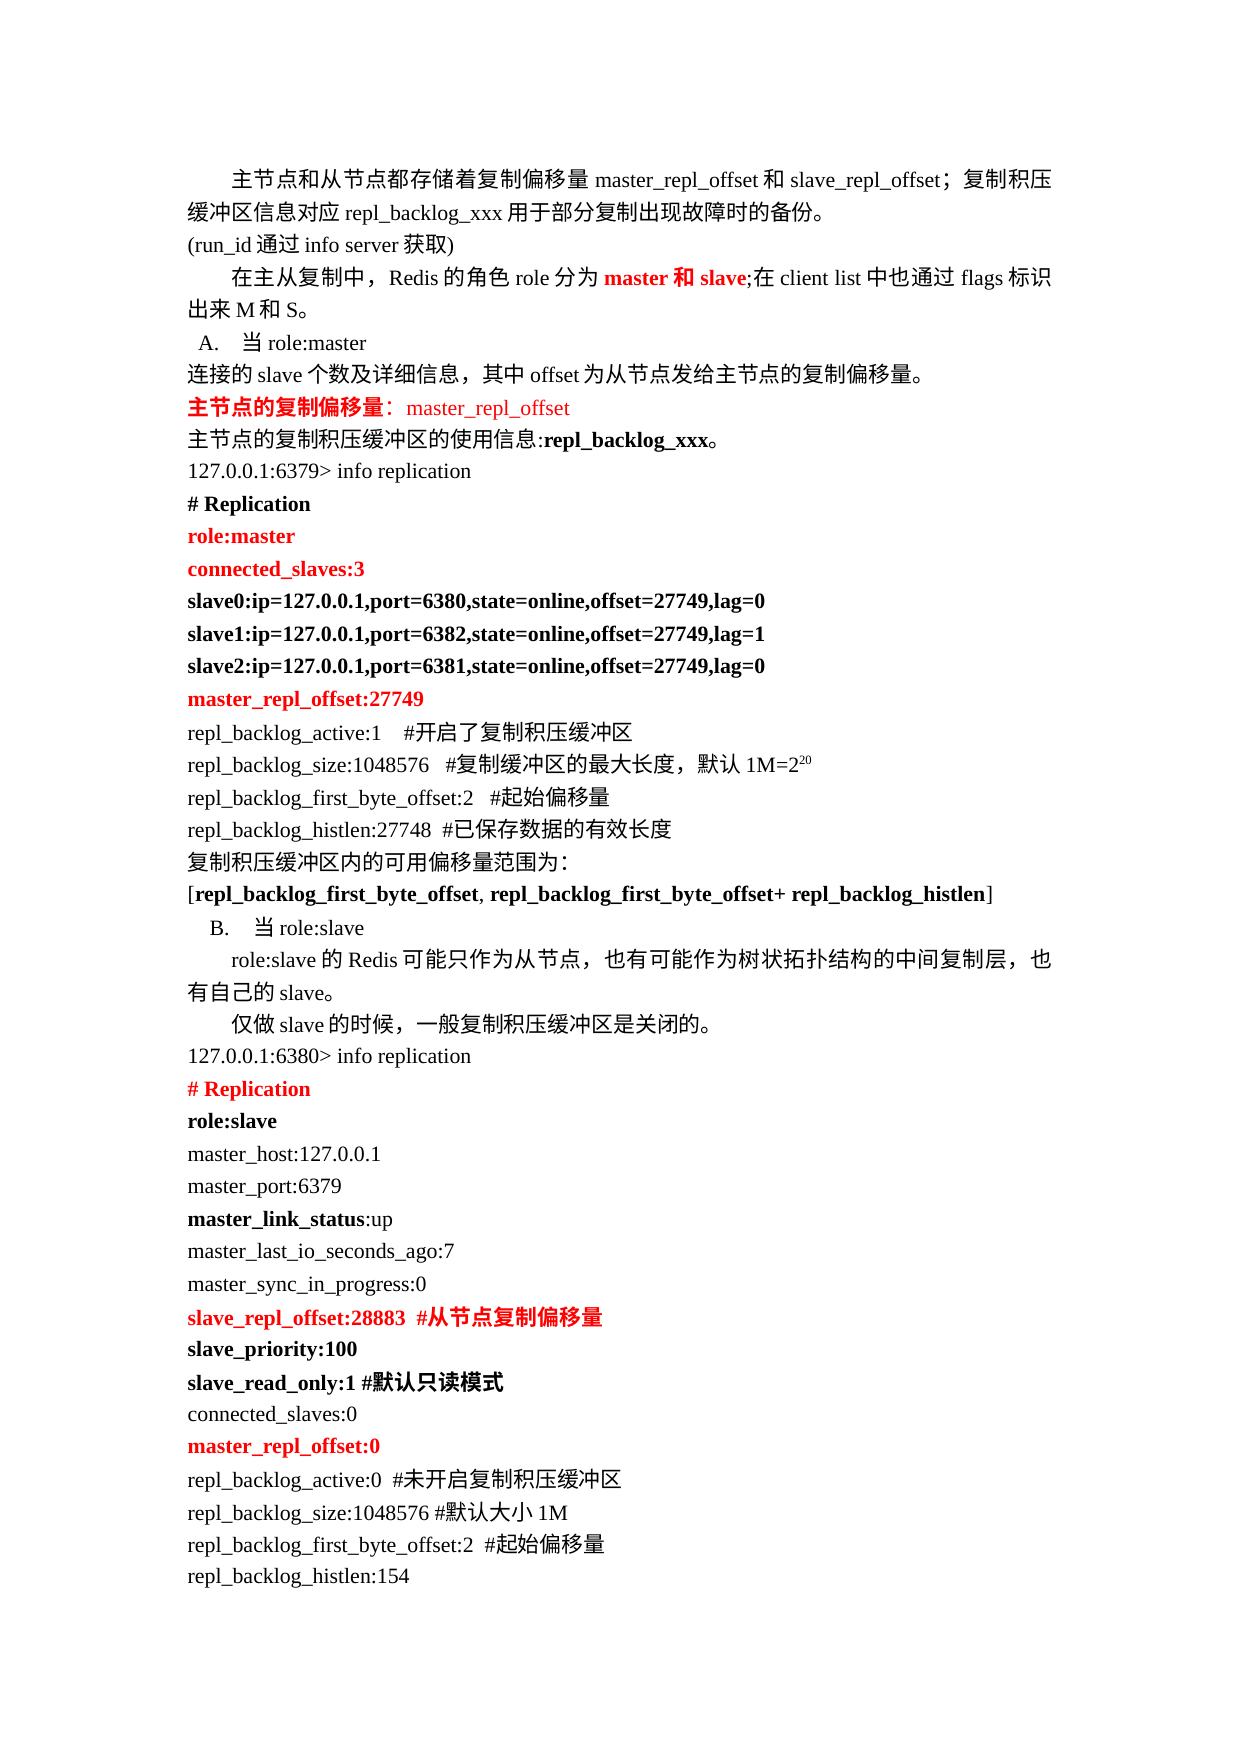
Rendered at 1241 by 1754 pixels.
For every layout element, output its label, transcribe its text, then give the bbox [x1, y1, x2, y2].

text master_sync_in_progress:0 [187, 1267, 1053, 1299]
text master_port:6379 [187, 1169, 1053, 1202]
text connected_slaves:3 [187, 552, 1053, 584]
text repl_backlog_histlen:27748 #已保存数据的有效长度 [187, 812, 1053, 844]
text repl_backlog_size:1048576 #复制缓冲区的最大长度，默认1M=220 [187, 747, 1053, 779]
text repl_backlog_first_byte_offset:2 #起始偏移量 [187, 779, 1053, 812]
subtitle 当role:master [198, 324, 1031, 357]
text [repl_backlog_first_byte_offset, repl_backlog_first_byte_offset+ repl_backlog_histlen] [187, 877, 1053, 909]
text repl_backlog_active:0 #未开启复制积压缓冲区 [187, 1462, 1053, 1494]
text 127.0.0.1:6380> info replication [187, 1039, 1053, 1072]
subtitle 当role:slave [209, 909, 1031, 942]
text role:slave的Redis可能只作为从节点，也有可能作为树状拓扑结构的中间复制层，也有自己的slave。 [187, 942, 1053, 1007]
text master_last_io_seconds_ago:7 [187, 1234, 1053, 1267]
text 连接的slave个数及详细信息，其中offset为从节点发给主节点的复制偏移量。 [187, 357, 1053, 389]
text repl_backlog_first_byte_offset:2 #起始偏移量 [187, 1527, 1053, 1559]
text connected_slaves:0 [187, 1397, 1053, 1429]
text slave_repl_offset:28883 #从节点复制偏移量 [187, 1299, 1053, 1332]
text slave_priority:100 [187, 1332, 1053, 1364]
text repl_backlog_histlen:154 [187, 1559, 1053, 1592]
text repl_backlog_active:1 #开启了复制积压缓冲区 [187, 714, 1053, 747]
text 127.0.0.1:6379> info replication [187, 454, 1053, 487]
text 主节点的复制偏移量：master_repl_offset [187, 389, 1053, 422]
text (run_id通过info server获取) [187, 227, 1053, 259]
text # Replication [187, 1072, 1053, 1104]
text repl_backlog_size:1048576 #默认大小1M [187, 1494, 1053, 1527]
text role:master [187, 519, 1053, 552]
text slave2:ip=127.0.0.1,port=6381,state=online,offset=27749,lag=0 [187, 649, 1053, 682]
text 主节点的复制积压缓冲区的使用信息:repl_backlog_xxx。 [187, 422, 1053, 454]
text 仅做slave的时候，一般复制积压缓冲区是关闭的。 [187, 1007, 1053, 1039]
text slave0:ip=127.0.0.1,port=6380,state=online,offset=27749,lag=0 [187, 584, 1053, 617]
text 复制积压缓冲区内的可用偏移量范围为： [187, 844, 1053, 877]
text # Replication [187, 487, 1053, 519]
text master_repl_offset:0 [187, 1429, 1053, 1462]
text master_repl_offset:27749 [187, 682, 1053, 714]
text slave1:ip=127.0.0.1,port=6382,state=online,offset=27749,lag=1 [187, 617, 1053, 649]
text role:slave [187, 1104, 1053, 1137]
text master_host:127.0.0.1 [187, 1137, 1053, 1169]
text master_link_status:up [187, 1202, 1053, 1234]
text 主节点和从节点都存储着复制偏移量master_repl_offset和slave_repl_offset；复制积压缓冲区信息对应repl_backlog_xxx用于部分复制出现故障时的备份。 [187, 162, 1053, 227]
text slave_read_only:1 #默认只读模式 [187, 1364, 1053, 1397]
text 在主从复制中，Redis的角色role分为master和slave;在client list中也通过flags标识出来M和S。 [187, 259, 1053, 324]
